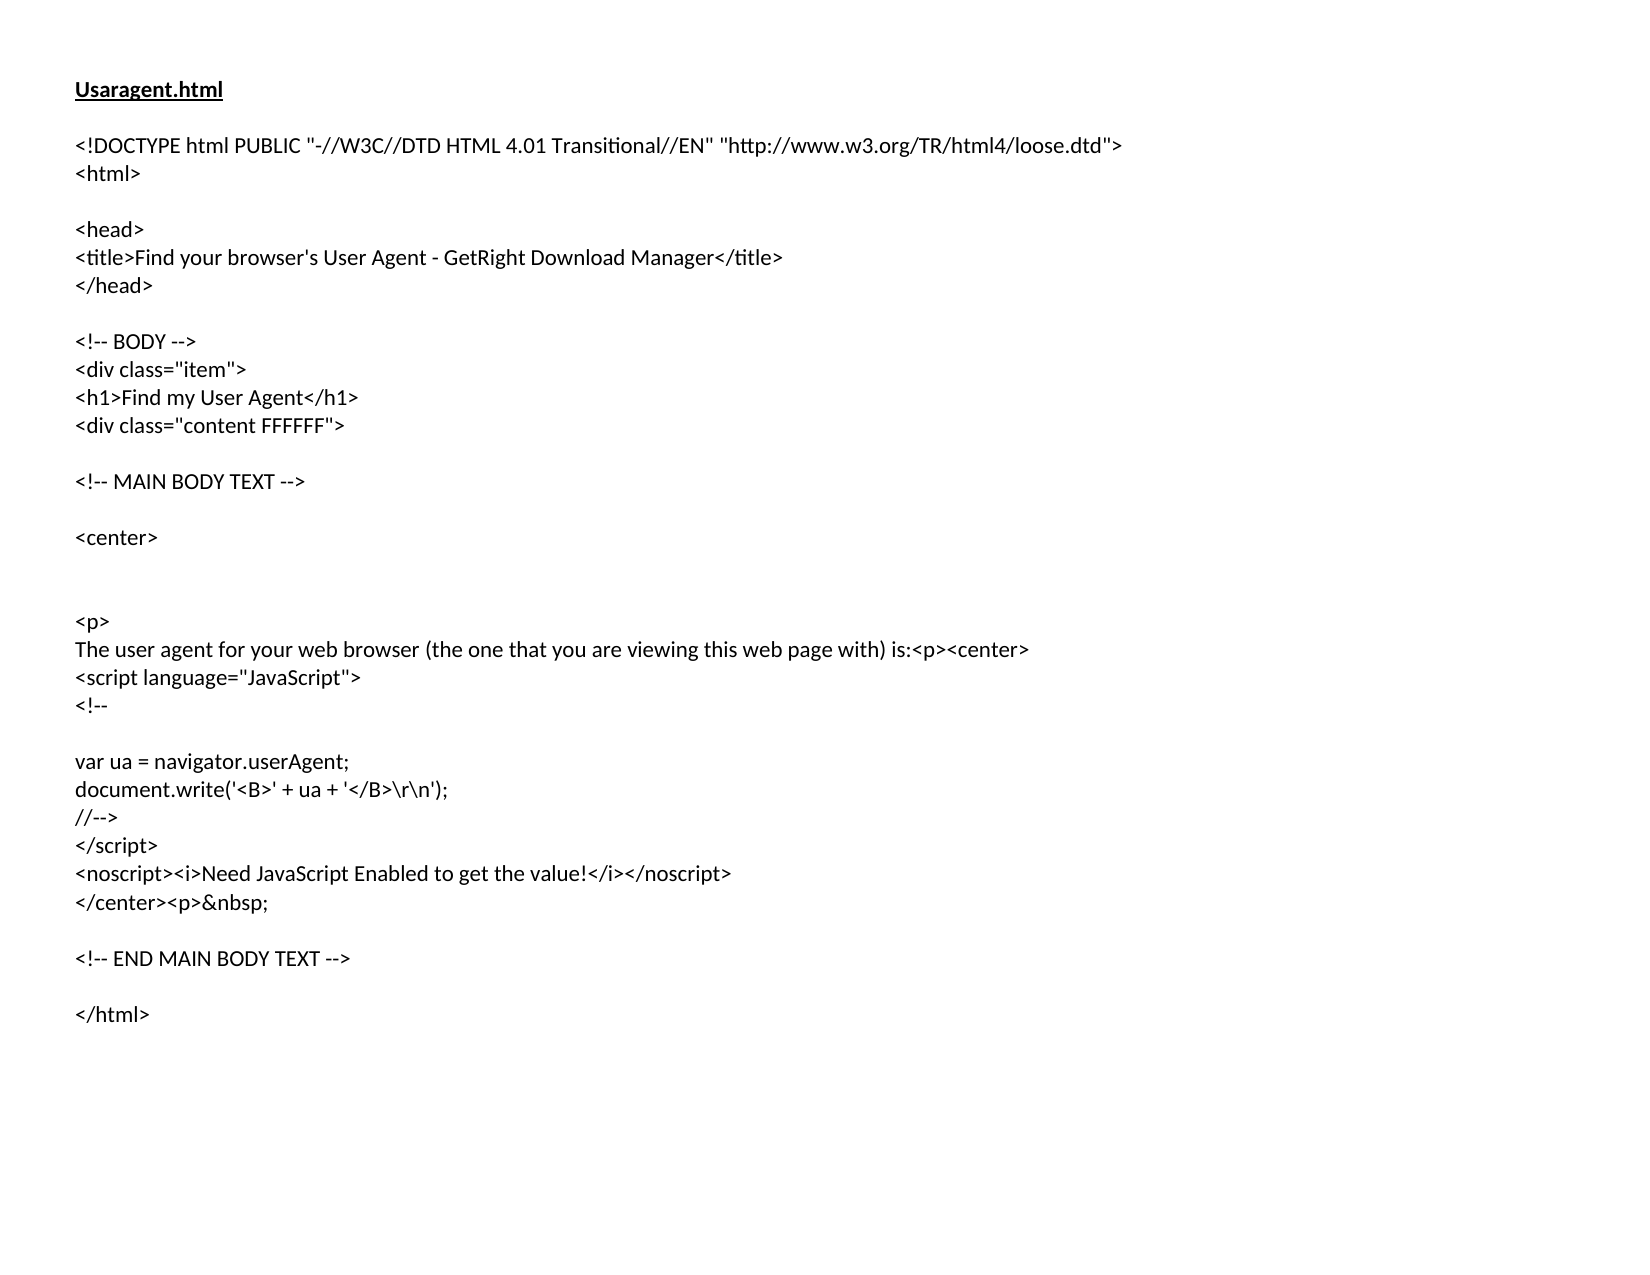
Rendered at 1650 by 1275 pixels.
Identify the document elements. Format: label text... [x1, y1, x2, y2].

text <!-- MAIN BODY TEXT --> [75, 467, 1575, 495]
text <div class="item"> [75, 355, 1575, 383]
text <center> [75, 523, 1575, 551]
text </html> [75, 1000, 1575, 1028]
text <script language="JavaScript"> [75, 663, 1575, 691]
text </script> [75, 832, 1575, 859]
text //--> [75, 803, 1575, 832]
text document.write('<B>' + ua + '</B>\r\n'); [75, 776, 1575, 803]
text <h1>Find my User Agent</h1> [75, 383, 1575, 411]
text <div class="content FFFFFF"> [75, 411, 1575, 439]
text <noscript><i>Need JavaScript Enabled to get the value!</i></noscript> [75, 859, 1575, 888]
text <html> [75, 159, 1575, 187]
text <p> [75, 607, 1575, 635]
text </center><p>&nbsp; [75, 888, 1575, 916]
text <title>Find your browser's User Agent - GetRight Download Manager</title> [75, 243, 1575, 271]
text <!-- END MAIN BODY TEXT --> [75, 944, 1575, 972]
text <!-- [75, 691, 1575, 719]
text Usaragent.html [75, 75, 1575, 103]
text var ua = navigator.userAgent; [75, 747, 1575, 776]
text </head> [75, 271, 1575, 299]
text <head> [75, 215, 1575, 243]
text The user agent for your web browser (the one that you are viewing this web page with) is:<p><center> [75, 635, 1575, 663]
text <!DOCTYPE html PUBLIC "-//W3C//DTD HTML 4.01 Transitional//EN" "http://www.w3.org/TR/html4/loose.dtd"> [75, 131, 1575, 159]
text <!-- BODY --> [75, 327, 1575, 355]
